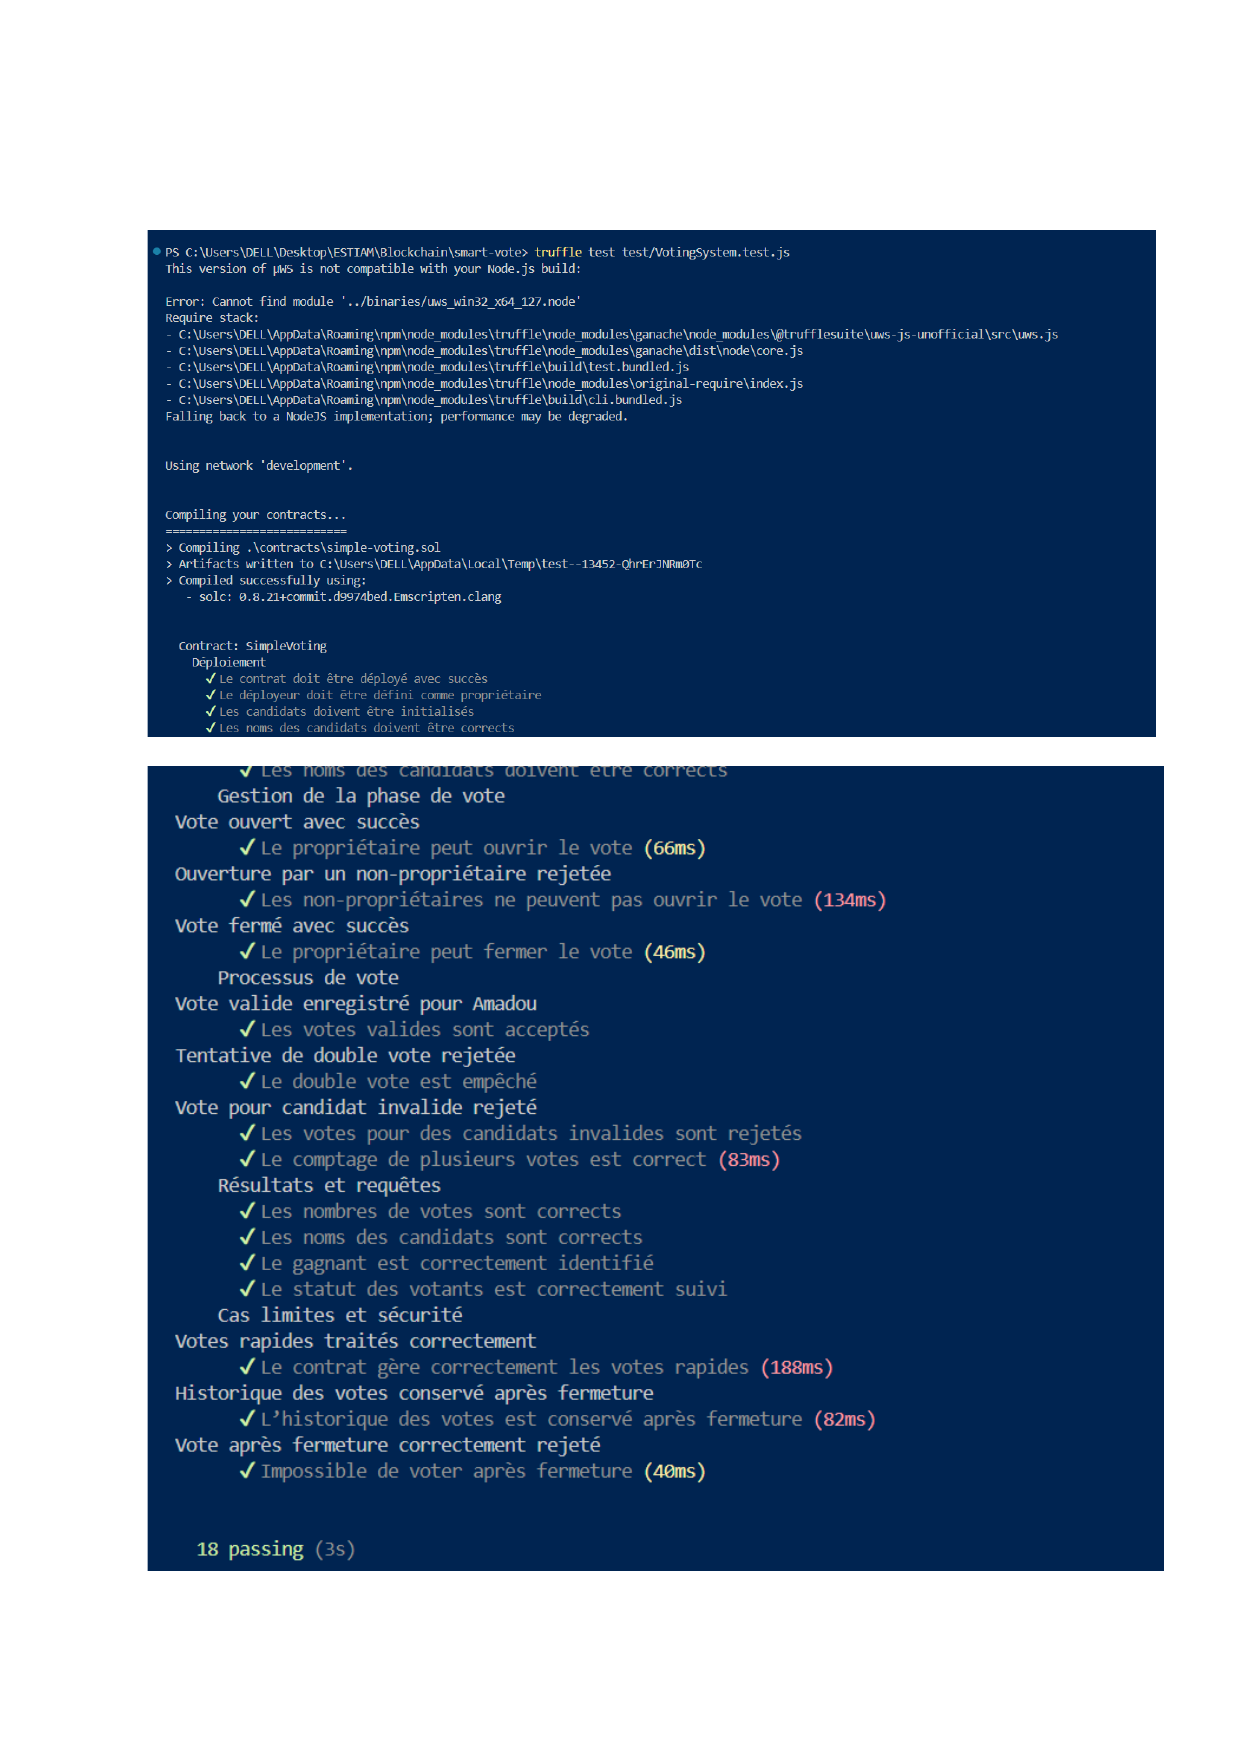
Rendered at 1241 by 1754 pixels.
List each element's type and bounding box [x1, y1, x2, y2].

picture [147, 766, 1164, 1571]
picture [147, 230, 1156, 737]
